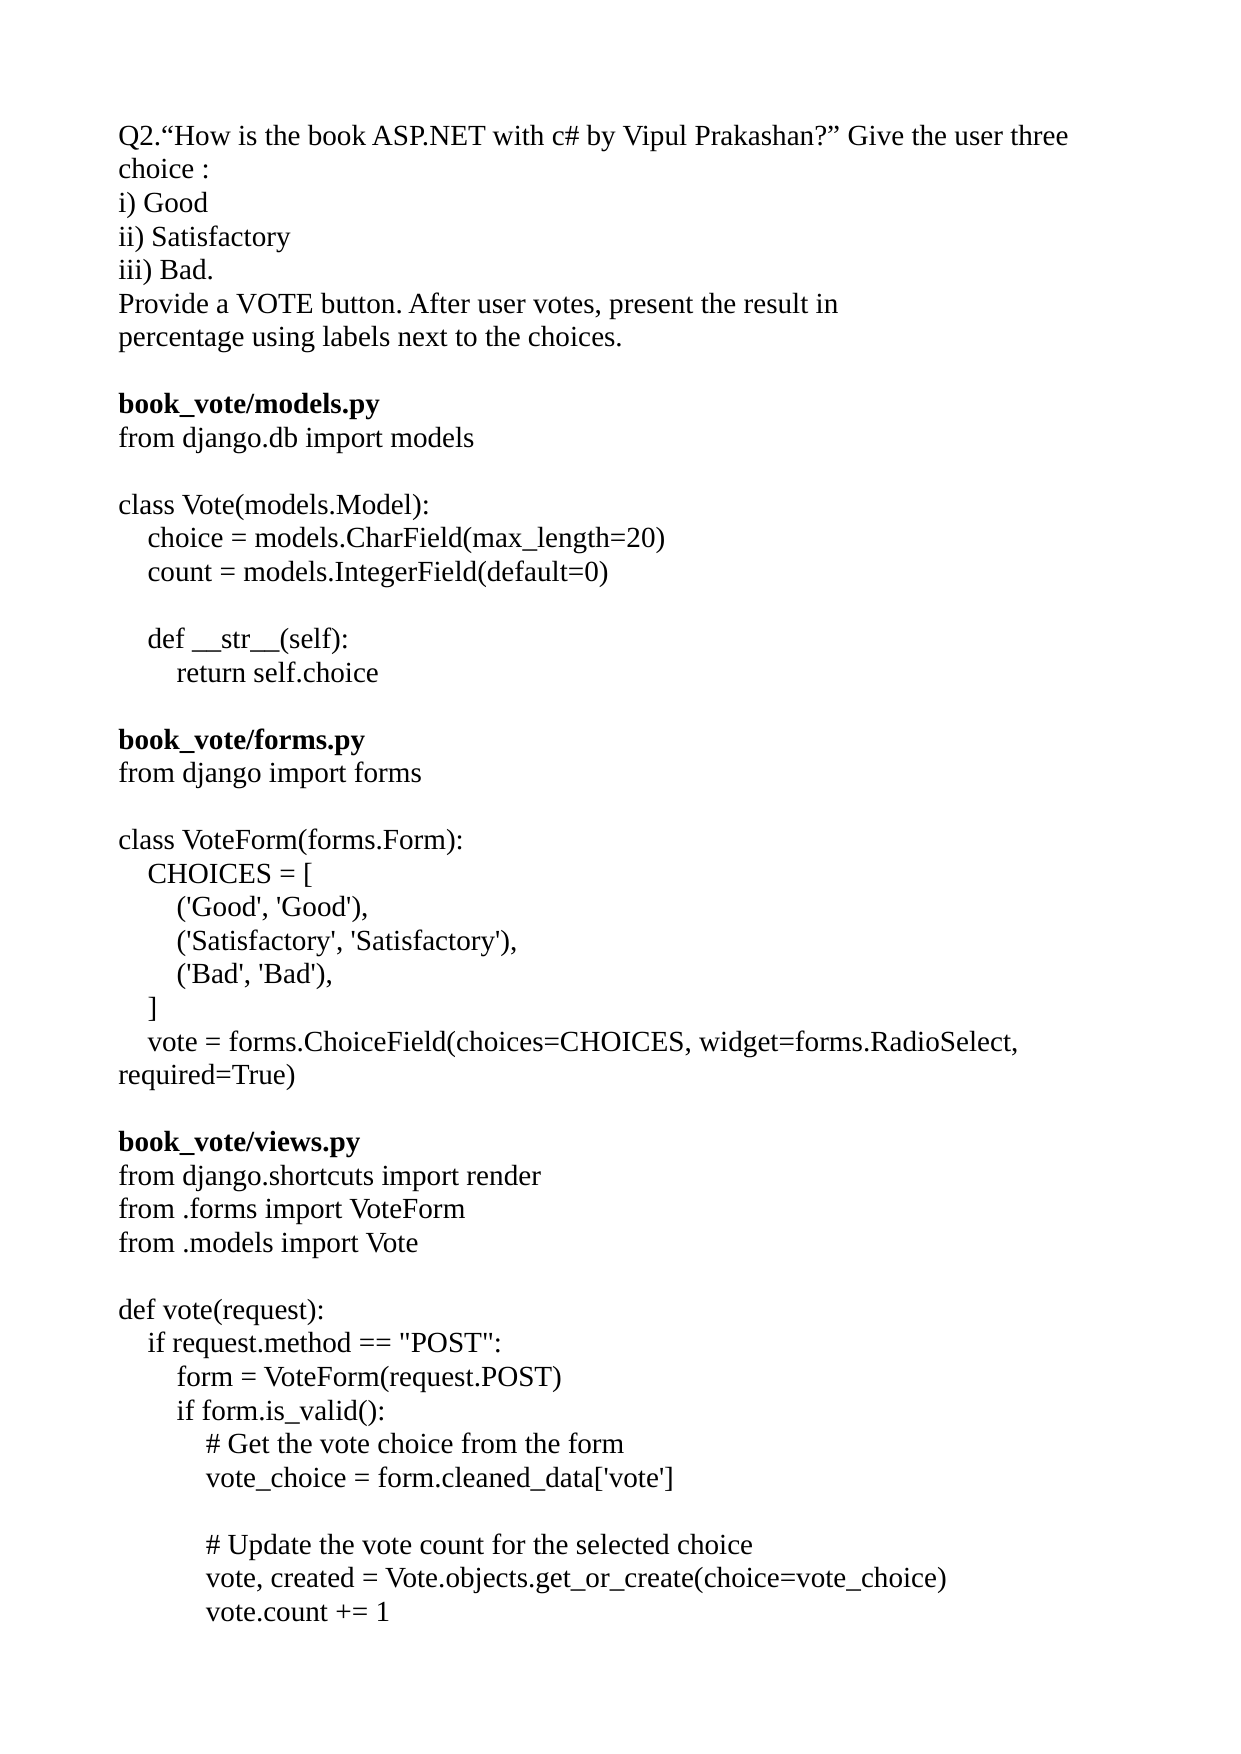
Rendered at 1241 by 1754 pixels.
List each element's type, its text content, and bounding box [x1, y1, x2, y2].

text from django.shortcuts import render [118, 1158, 1122, 1191]
text class VoteForm(forms.Form): [118, 822, 1122, 856]
text vote, created = Vote.objects.get_or_create(choice=vote_choice) [118, 1560, 1122, 1594]
text book_vote/forms.py [118, 722, 1122, 755]
text class Vote(models.Model): [118, 487, 1122, 521]
text if form.is_valid(): [118, 1393, 1122, 1426]
text CHOICES = [ [118, 856, 1122, 889]
text count = models.IntegerField(default=0) [118, 554, 1122, 588]
text ('Satisfactory', 'Satisfactory'), [118, 923, 1122, 957]
text ii) Satisfactory [118, 219, 1122, 252]
text Provide a VOTE button. After user votes, present the result in [118, 286, 1122, 319]
text ('Bad', 'Bad'), [118, 957, 1122, 990]
text vote.count += 1 [118, 1594, 1122, 1627]
text # Update the vote count for the selected choice [118, 1527, 1122, 1560]
text from .forms import VoteForm [118, 1191, 1122, 1225]
text percentage using labels next to the choices. [118, 319, 1122, 353]
text return self.choice [118, 655, 1122, 688]
text if request.method == "POST": [118, 1326, 1122, 1359]
text ] [118, 990, 1122, 1024]
text vote = forms.ChoiceField(choices=CHOICES, widget=forms.RadioSelect, required=True) [118, 1024, 1122, 1091]
text iii) Bad. [118, 252, 1122, 286]
text i) Good [118, 185, 1122, 219]
text ('Good', 'Good'), [118, 889, 1122, 923]
text from django.db import models [118, 420, 1122, 453]
text vote_choice = form.cleaned_data['vote'] [118, 1460, 1122, 1493]
text from .models import Vote [118, 1225, 1122, 1258]
text form = VoteForm(request.POST) [118, 1359, 1122, 1393]
text Q2.“How is the book ASP.NET with c# by Vipul Prakashan?” Give the user three choice : [118, 118, 1122, 185]
text from django import forms [118, 755, 1122, 789]
text def vote(request): [118, 1292, 1122, 1326]
text book_vote/views.py [118, 1124, 1122, 1158]
text # Get the vote choice from the form [118, 1426, 1122, 1460]
text def __str__(self): [118, 621, 1122, 655]
text choice = models.CharField(max_length=20) [118, 521, 1122, 554]
text book_vote/models.py [118, 386, 1122, 420]
